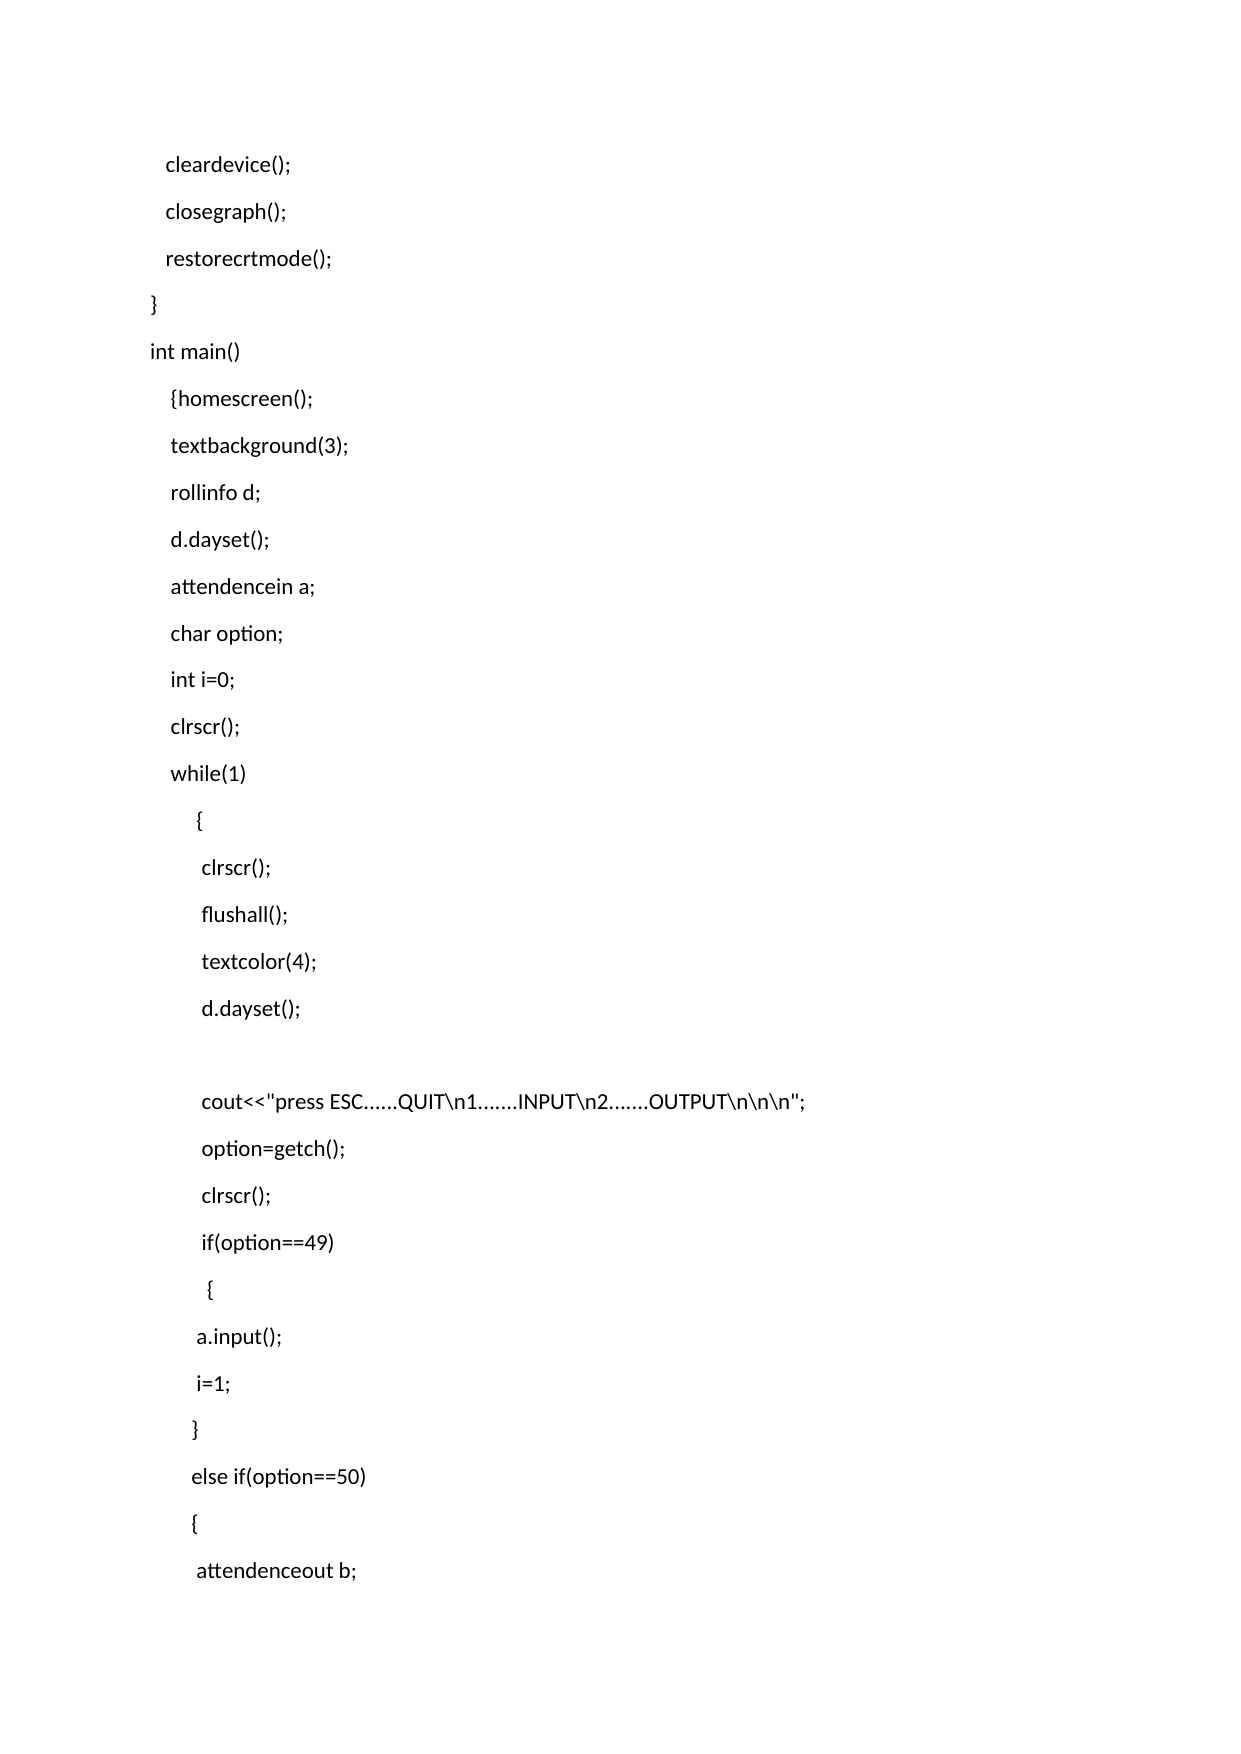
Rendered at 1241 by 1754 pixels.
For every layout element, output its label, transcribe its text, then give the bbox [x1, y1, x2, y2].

text char option; [150, 619, 1090, 647]
text attendenceout b; [150, 1556, 1090, 1584]
text { [150, 1275, 1090, 1303]
text } [150, 1416, 1090, 1444]
text { [150, 1509, 1090, 1537]
text d.dayset(); [150, 994, 1090, 1022]
text clrscr(); [150, 712, 1090, 741]
text cleardevice(); [150, 150, 1090, 178]
text attendencein a; [150, 572, 1090, 600]
text { [150, 806, 1090, 834]
text } [150, 291, 1090, 319]
text rollinfo d; [150, 478, 1090, 506]
text int main() [150, 337, 1090, 366]
text d.dayset(); [150, 525, 1090, 553]
text {homescreen(); [150, 384, 1090, 412]
text if(option==49) [150, 1228, 1090, 1256]
text restorecrtmode(); [150, 244, 1090, 272]
text textbackground(3); [150, 431, 1090, 459]
text option=getch(); [150, 1134, 1090, 1162]
text clrscr(); [150, 853, 1090, 881]
text closegraph(); [150, 197, 1090, 225]
text while(1) [150, 759, 1090, 787]
text clrscr(); [150, 1181, 1090, 1209]
text cout<<"press ESC......QUIT\n1.......INPUT\n2.......OUTPUT\n\n\n"; [150, 1087, 1090, 1116]
text flushall(); [150, 900, 1090, 928]
text else if(option==50) [150, 1462, 1090, 1491]
text a.input(); [150, 1322, 1090, 1350]
text i=1; [150, 1369, 1090, 1397]
text int i=0; [150, 666, 1090, 694]
text textcolor(4); [150, 947, 1090, 975]
